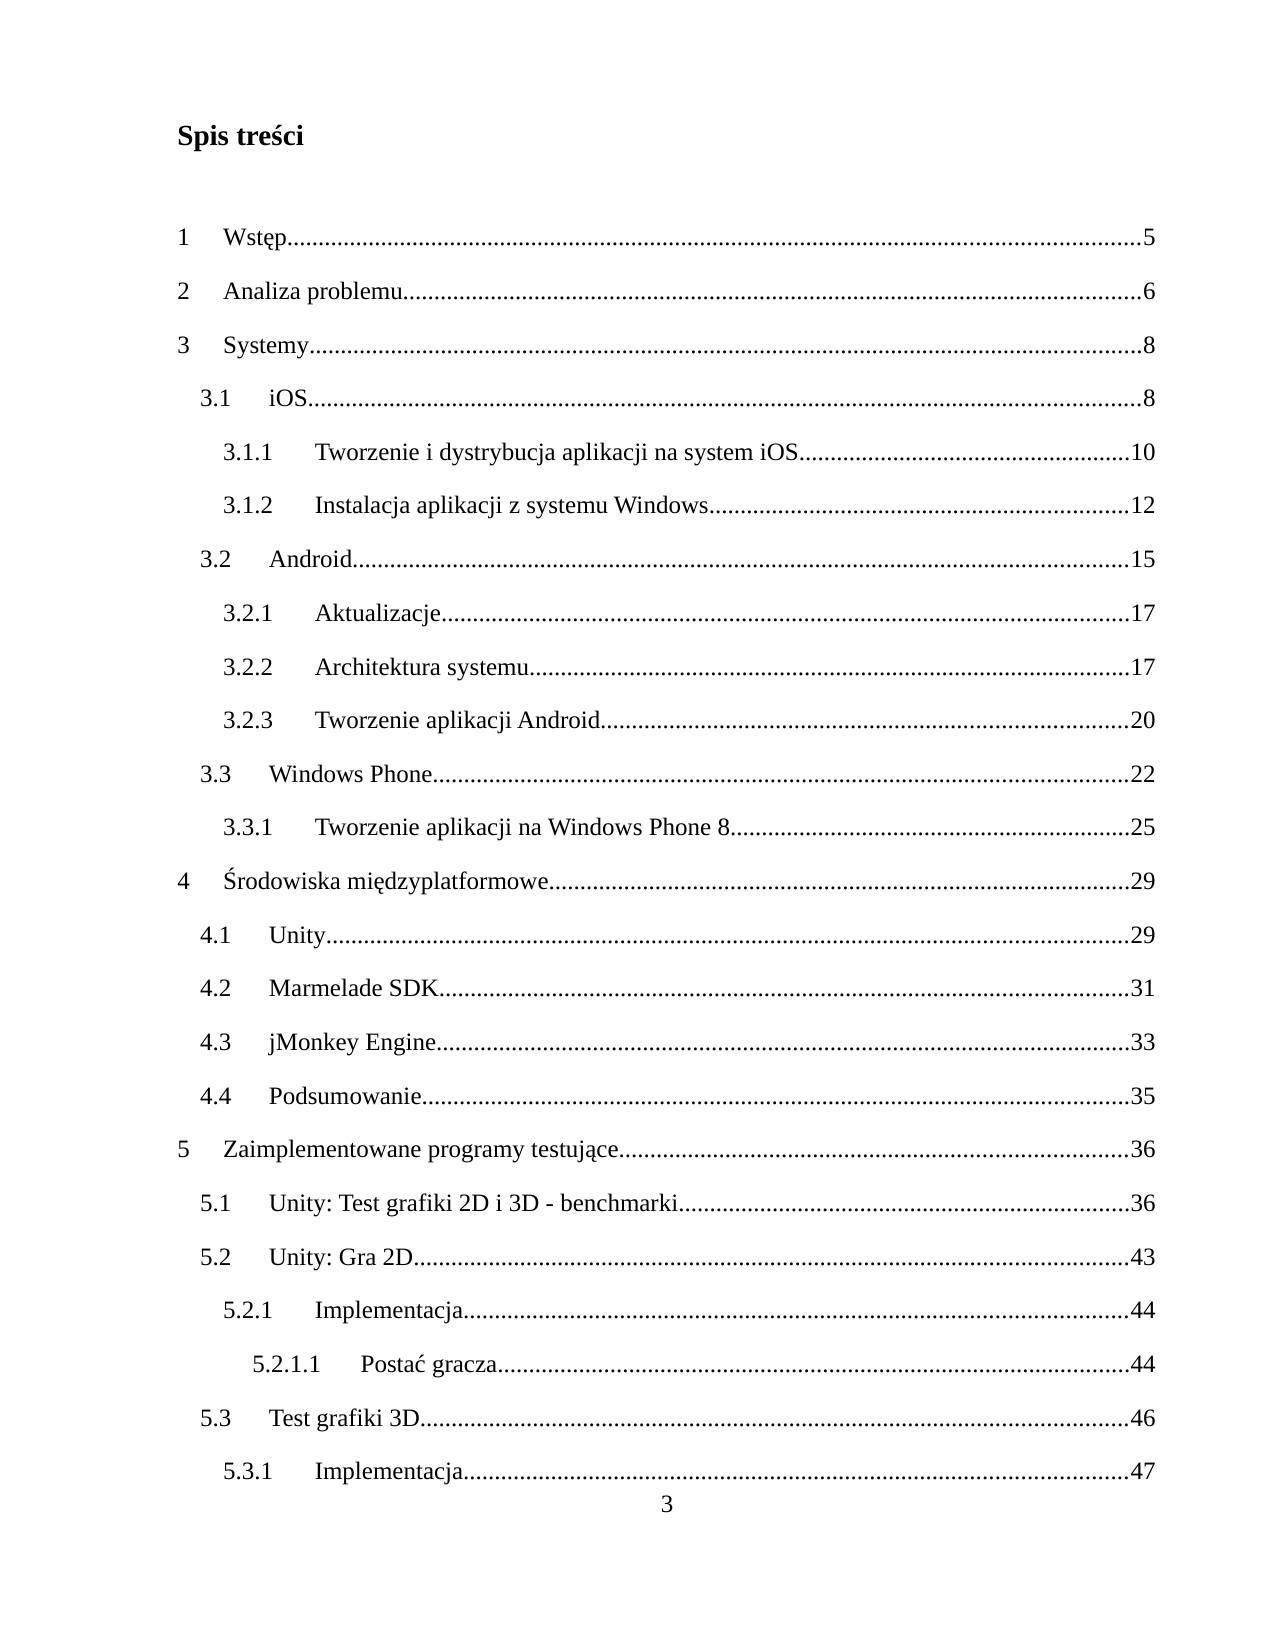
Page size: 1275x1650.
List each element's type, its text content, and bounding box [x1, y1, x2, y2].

text 5 Zaimplementowane programy testujące 36 [177, 1134, 1156, 1163]
text 3 Systemy 8 [177, 330, 1156, 358]
text 5.2.1 Implementacja 44 [223, 1295, 1156, 1324]
text 4.1 Unity 29 [200, 920, 1156, 948]
text 3.2.3 Tworzenie aplikacji Android 20 [223, 705, 1156, 734]
text 5.1 Unity: Test grafiki 2D i 3D - benchmarki 36 [200, 1188, 1156, 1217]
text 3.1.2 Instalacja aplikacji z systemu Windows 12 [223, 491, 1156, 519]
text Spis treści [177, 118, 1156, 152]
text 5.3 Test grafiki 3D 46 [200, 1403, 1156, 1431]
text 3.1 iOS 8 [200, 383, 1156, 412]
text 3.2.1 Aktualizacje 17 [223, 598, 1156, 627]
text 4.2 Marmelade SDK 31 [200, 973, 1156, 1002]
text 5.2 Unity: Gra 2D 43 [200, 1242, 1156, 1270]
text 1 Wstęp 5 [177, 222, 1156, 251]
text 3.3.1 Tworzenie aplikacji na Windows Phone 8 25 [223, 812, 1156, 841]
text 5.3.1 Implementacja 47 [223, 1456, 1156, 1485]
text 3.3 Windows Phone 22 [200, 759, 1156, 788]
text 4 Środowiska międzyplatformowe 29 [177, 866, 1156, 895]
text 3.1.1 Tworzenie i dystrybucja aplikacji na system iOS 10 [223, 437, 1156, 466]
text 3.2 Android 15 [200, 544, 1156, 573]
text 4.3 jMonkey Engine 33 [200, 1027, 1156, 1056]
text 3.2.2 Architektura systemu 17 [223, 652, 1156, 680]
text 5.2.1.1 Postać gracza 44 [252, 1349, 1156, 1378]
text 2 Analiza problemu 6 [177, 276, 1156, 305]
text 4.4 Podsumowanie 35 [200, 1081, 1156, 1109]
